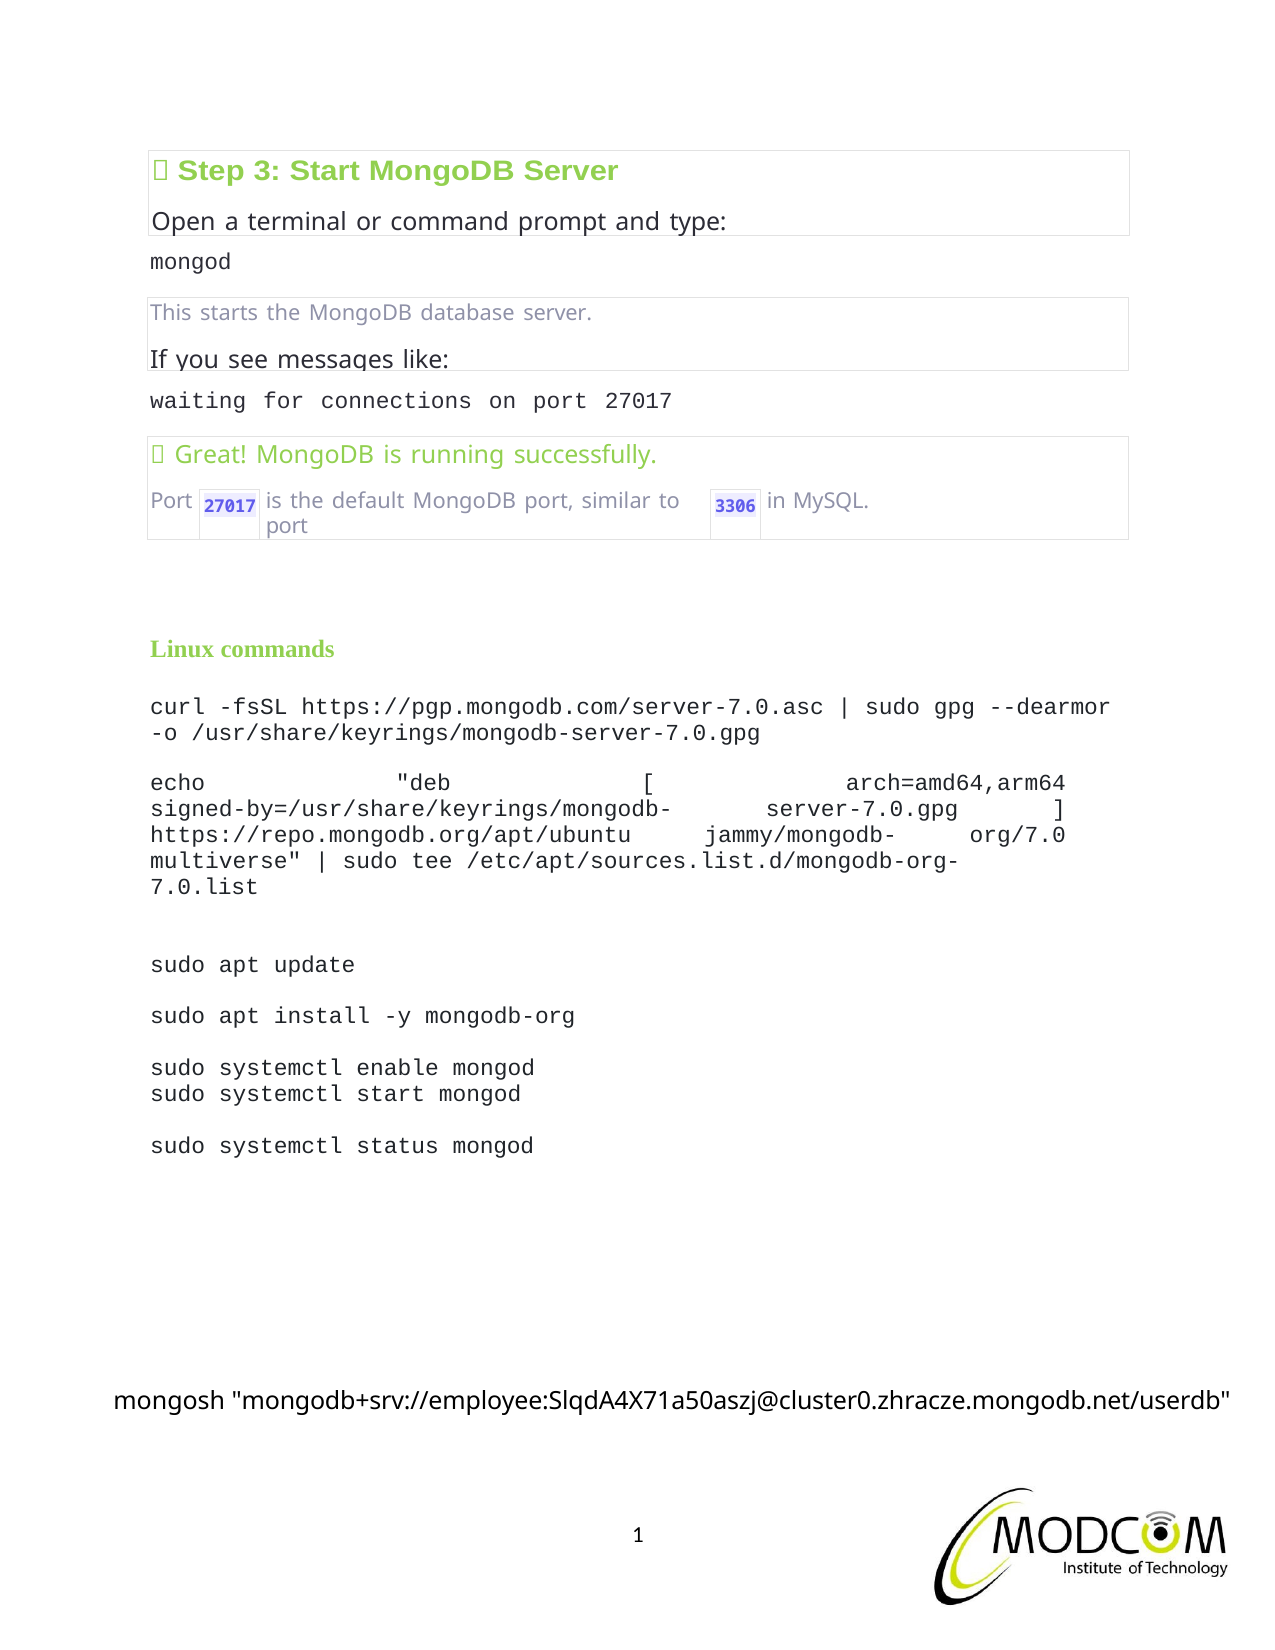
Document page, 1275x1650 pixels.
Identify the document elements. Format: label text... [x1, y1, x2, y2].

table_cell is the default MongoDB port, similar to port [260, 489, 710, 539]
text sudo apt install -y mongodb-org [150, 1005, 1237, 1031]
text echo "deb [ arch=amd64,arm64 signed-by=/usr/share/keyrings/mongodb- server-7.0.gpg ] https://repo.mongodb.org/apt/ubuntu jammy/mongodb- org/7.0 multiverse" | sudo tee /etc/apt/sources.list.d/mongodb-org- [150, 771, 1066, 875]
picture [930, 1486, 1231, 1607]
text 7.0.list [150, 875, 1237, 901]
text Linux commands [150, 634, 1237, 662]
table_cell in MySQL. [761, 489, 1128, 539]
table_cell Port [148, 489, 199, 539]
table_cell 27017 [200, 490, 259, 539]
table_header ✅ Great! MongoDB is running successfully. [148, 437, 1128, 488]
table_cell 3306 [711, 490, 760, 539]
text curl -fsSL https://pgp.mongodb.com/server-7.0.asc | sudo gpg --dearmor [150, 694, 1237, 719]
text waiting for connections on port 27017 [150, 313, 1237, 416]
text sudo systemctl status mongod [150, 1134, 1237, 1161]
text mongod [150, 250, 1237, 276]
text sudo apt update [150, 953, 1237, 979]
text sudo systemctl enable mongod sudo systemctl start mongod [150, 1057, 582, 1108]
text mongosh "mongodb+srv://employee:SlqdA4X71a50aszj@cluster0.zhracze.mongodb.net/userdb" [113, 1383, 1237, 1417]
text -o /usr/share/keyrings/mongodb-server-7.0.gpg [150, 719, 1237, 745]
